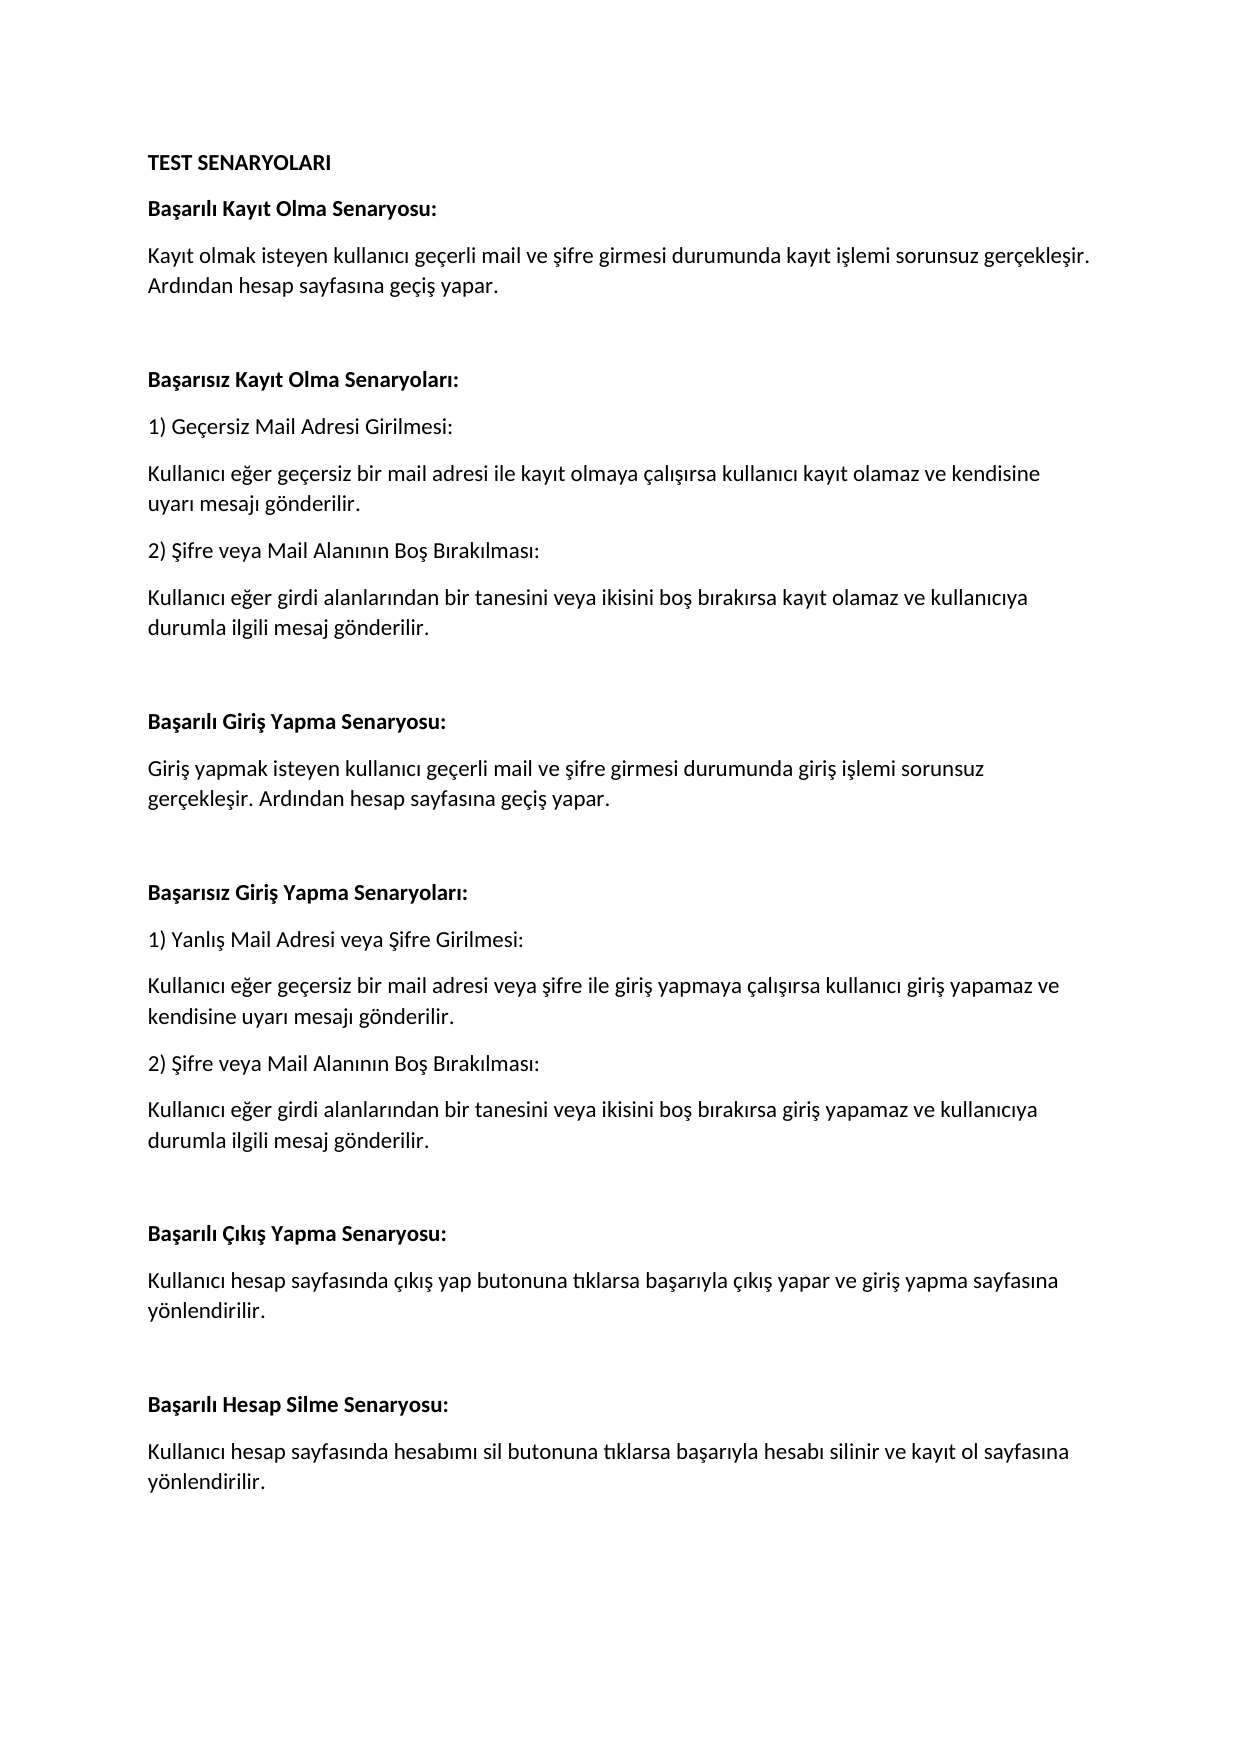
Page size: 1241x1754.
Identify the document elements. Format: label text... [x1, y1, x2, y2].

text Başarılı Kayıt Olma Senaryosu: [148, 194, 1093, 222]
text TEST SENARYOLARI [148, 148, 1093, 176]
text Başarılı Giriş Yapma Senaryosu: [148, 707, 1093, 735]
text Başarılı Çıkış Yapma Senaryosu: [148, 1219, 1093, 1247]
text 2) Şifre veya Mail Alanının Boş Bırakılması: [148, 536, 1093, 564]
text Kullanıcı eğer girdi alanlarından bir tanesini veya ikisini boş bırakırsa kayıt olamaz ve kullanıcıya durumla ilgili mesaj gönderilir. [148, 583, 1093, 641]
text Başarısız Kayıt Olma Senaryoları: [148, 365, 1093, 393]
text Kullanıcı eğer geçersiz bir mail adresi veya şifre ile giriş yapmaya çalışırsa kullanıcı giriş yapamaz ve kendisine uyarı mesajı gönderilir. [148, 972, 1093, 1030]
text 1) Yanlış Mail Adresi veya Şifre Girilmesi: [148, 925, 1093, 953]
text Kullanıcı hesap sayfasında hesabımı sil butonuna tıklarsa başarıyla hesabı silinir ve kayıt ol sayfasına yönlendirilir. [148, 1437, 1093, 1495]
text Kullanıcı eğer girdi alanlarından bir tanesini veya ikisini boş bırakırsa giriş yapamaz ve kullanıcıya durumla ilgili mesaj gönderilir. [148, 1096, 1093, 1154]
text Başarılı Hesap Silme Senaryosu: [148, 1390, 1093, 1418]
text Kullanıcı eğer geçersiz bir mail adresi ile kayıt olmaya çalışırsa kullanıcı kayıt olamaz ve kendisine uyarı mesajı gönderilir. [148, 459, 1093, 517]
text Kayıt olmak isteyen kullanıcı geçerli mail ve şifre girmesi durumunda kayıt işlemi sorunsuz gerçekleşir. Ardından hesap sayfasına geçiş yapar. [148, 241, 1093, 299]
text Başarısız Giriş Yapma Senaryoları: [148, 878, 1093, 906]
text Giriş yapmak isteyen kullanıcı geçerli mail ve şifre girmesi durumunda giriş işlemi sorunsuz gerçekleşir. Ardından hesap sayfasına geçiş yapar. [148, 754, 1093, 812]
text 2) Şifre veya Mail Alanının Boş Bırakılması: [148, 1049, 1093, 1077]
text Kullanıcı hesap sayfasında çıkış yap butonuna tıklarsa başarıyla çıkış yapar ve giriş yapma sayfasına yönlendirilir. [148, 1266, 1093, 1324]
text 1) Geçersiz Mail Adresi Girilmesi: [148, 412, 1093, 440]
